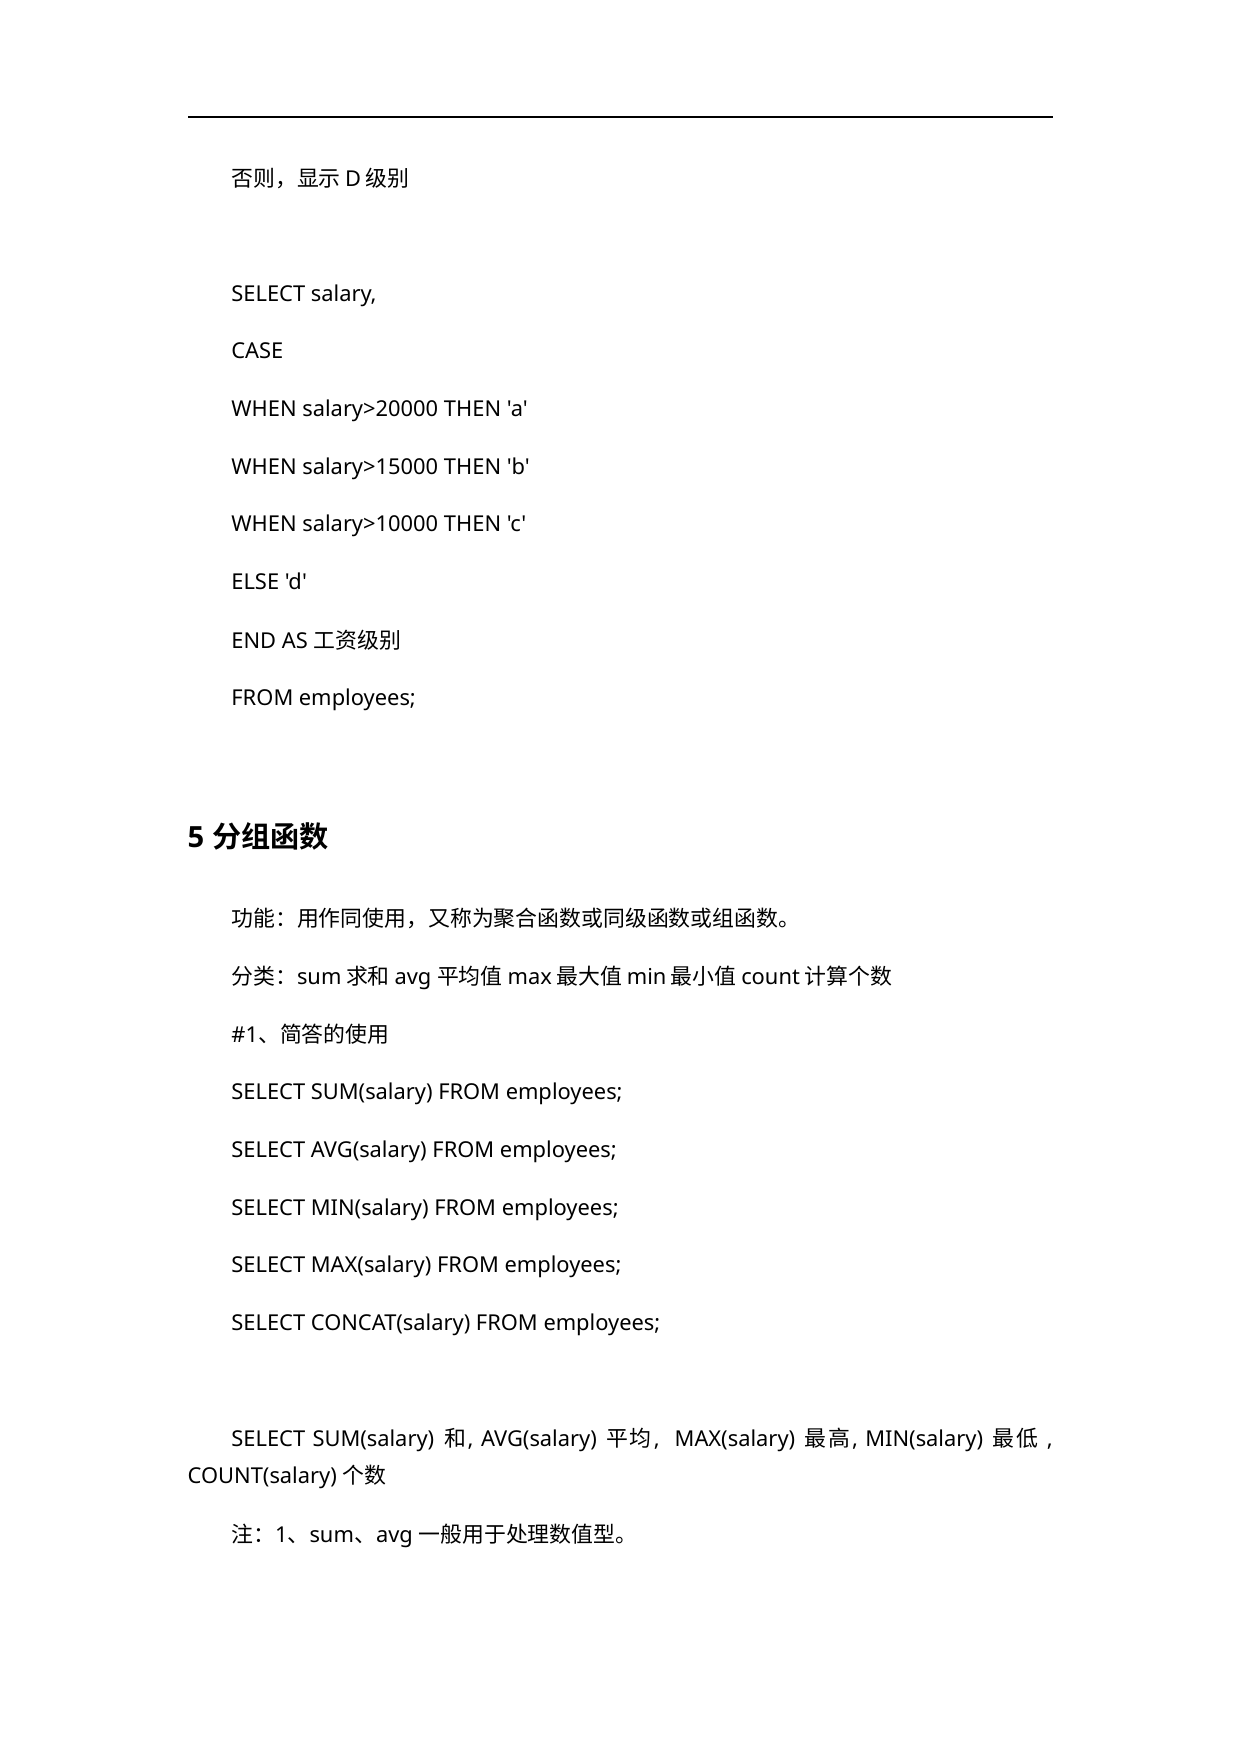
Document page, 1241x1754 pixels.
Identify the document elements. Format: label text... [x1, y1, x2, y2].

text 注：1、sum、avg 一般用于处理数值型。 [187, 1516, 1053, 1549]
text CASE [187, 334, 1053, 366]
text FROM employees; [187, 681, 1053, 713]
text ELSE 'd' [187, 565, 1053, 597]
text 功能：用作同使用，又称为聚合函数或同级函数或组函数。 [187, 901, 1053, 933]
subtitle 分组函数 [187, 802, 1053, 867]
text SELECT SUM(salary) FROM employees; [187, 1075, 1053, 1107]
text SELECT MIN(salary) FROM employees; [187, 1190, 1053, 1223]
text SELECT SUM(salary) 和, AVG(salary) 平均, MAX(salary) 最高, MIN(salary) 最低 , COUNT(salary) 个数 [187, 1421, 1053, 1491]
text #1、简答的使用 [187, 1017, 1053, 1049]
text WHEN salary>15000 THEN 'b' [187, 449, 1053, 482]
text 否则，显示D级别 [187, 161, 1053, 193]
text SELECT CONCAT(salary) FROM employees; [187, 1306, 1053, 1338]
text SELECT MAX(salary) FROM employees; [187, 1248, 1053, 1280]
text SELECT salary, [187, 276, 1053, 309]
text SELECT AVG(salary) FROM employees; [187, 1132, 1053, 1165]
text WHEN salary>10000 THEN 'c' [187, 507, 1053, 539]
text END AS 工资级别 [187, 622, 1053, 655]
text WHEN salary>20000 THEN 'a' [187, 392, 1053, 424]
text 分类：sum求和 avg 平均值 max最大值 min最小值 count计算个数 [187, 959, 1053, 991]
